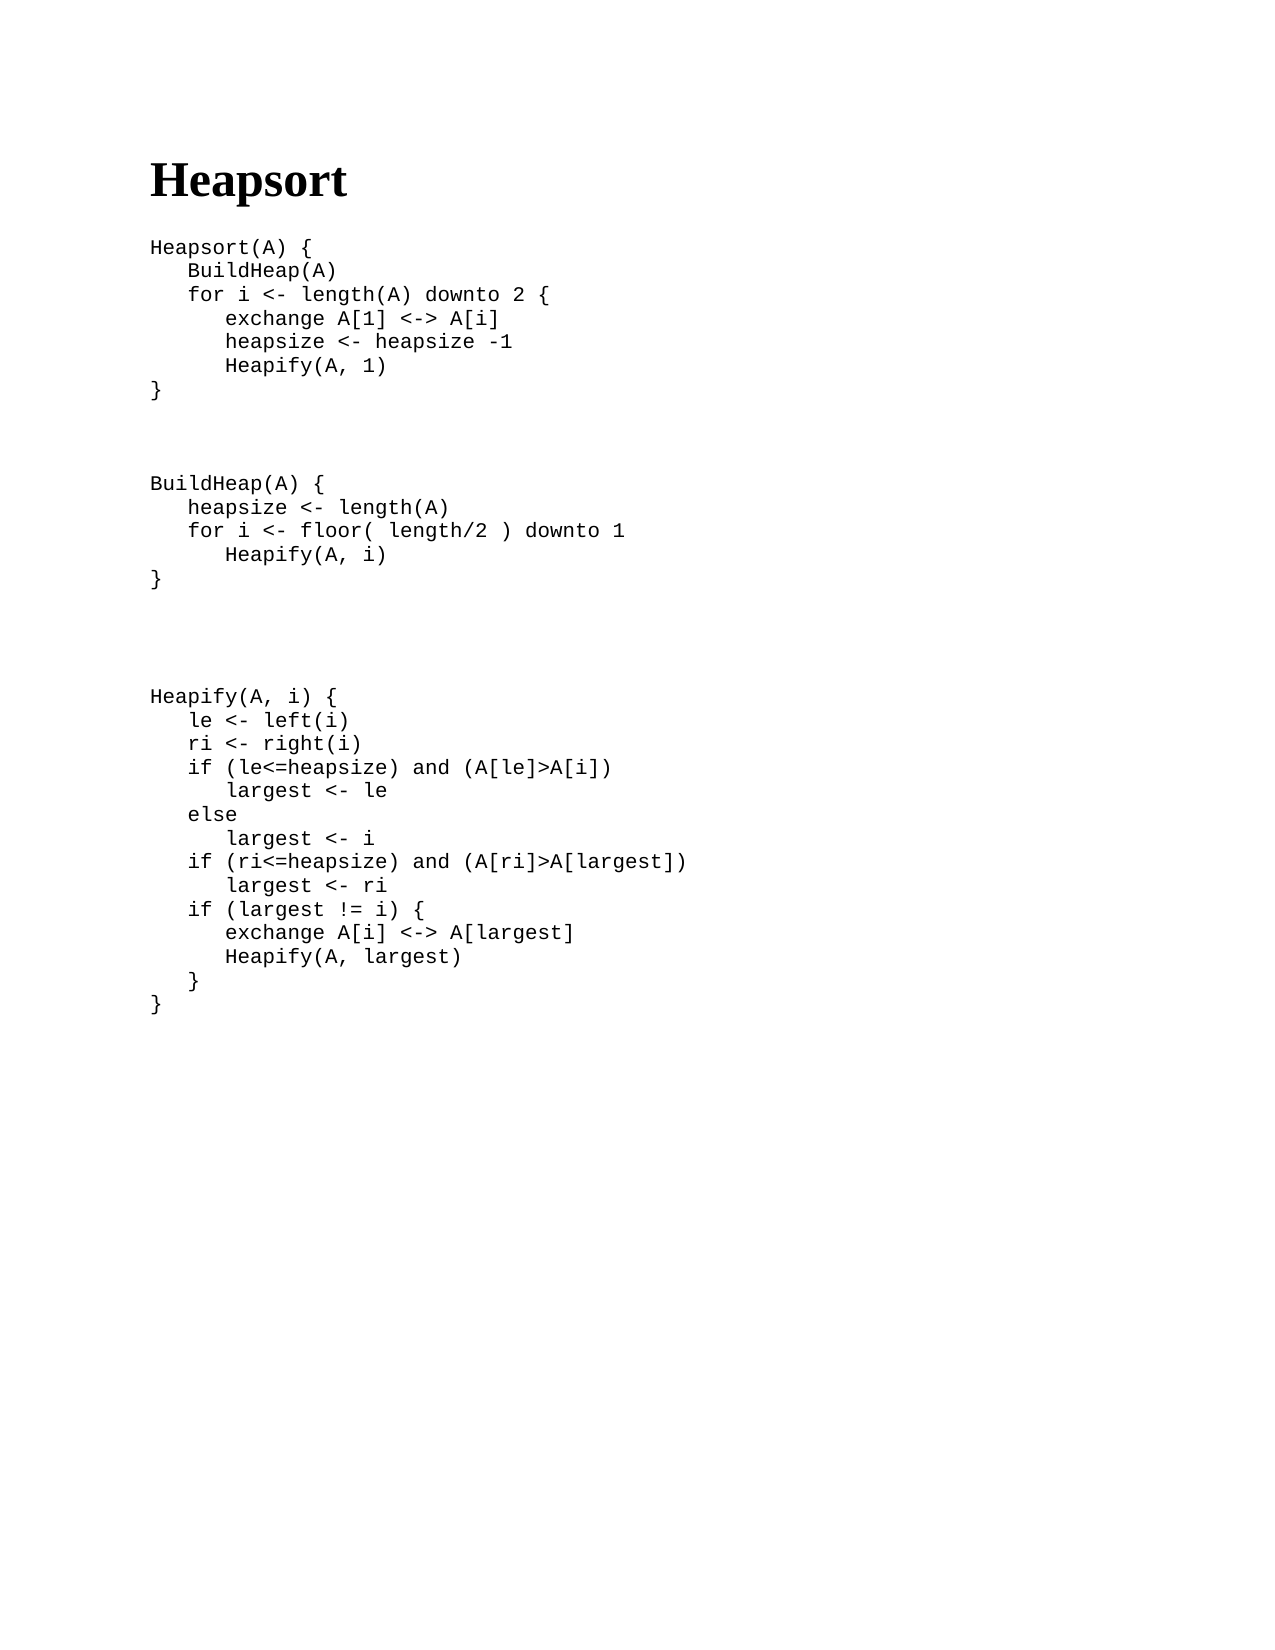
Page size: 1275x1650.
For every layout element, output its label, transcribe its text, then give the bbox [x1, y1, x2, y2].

text if (largest != i) { [150, 899, 1125, 922]
text exchange A[1] <-> A[i] [150, 308, 1125, 331]
text Heapify(A, 1) [150, 355, 1125, 378]
text ri <- right(i) [150, 733, 1125, 757]
text BuildHeap(A) { [150, 473, 1125, 497]
text } [150, 993, 1125, 1017]
text } [150, 378, 1125, 402]
text Heapify(A, i) [150, 544, 1125, 568]
text largest <- ri [150, 875, 1125, 899]
text heapsize <- heapsize -1 [150, 331, 1125, 355]
text Heapify(A, largest) [150, 946, 1125, 970]
text if (le<=heapsize) and (A[le]>A[i]) [150, 757, 1125, 781]
text largest <- i [150, 828, 1125, 851]
text BuildHeap(A) [150, 260, 1125, 284]
text Heapsort [150, 150, 1125, 207]
text largest <- le [150, 781, 1125, 804]
text heapsize <- length(A) [150, 497, 1125, 520]
text le <- left(i) [150, 709, 1125, 733]
text for i <- length(A) downto 2 { [150, 284, 1125, 308]
text for i <- floor( length/2 ) downto 1 [150, 520, 1125, 544]
text if (ri<=heapsize) and (A[ri]>A[largest]) [150, 851, 1125, 875]
text else [150, 804, 1125, 828]
text } [150, 970, 1125, 993]
text Heapsort(A) { [150, 237, 1125, 260]
text Heapify(A, i) { [150, 686, 1125, 709]
text exchange A[i] <-> A[largest] [150, 922, 1125, 946]
text } [150, 568, 1125, 591]
